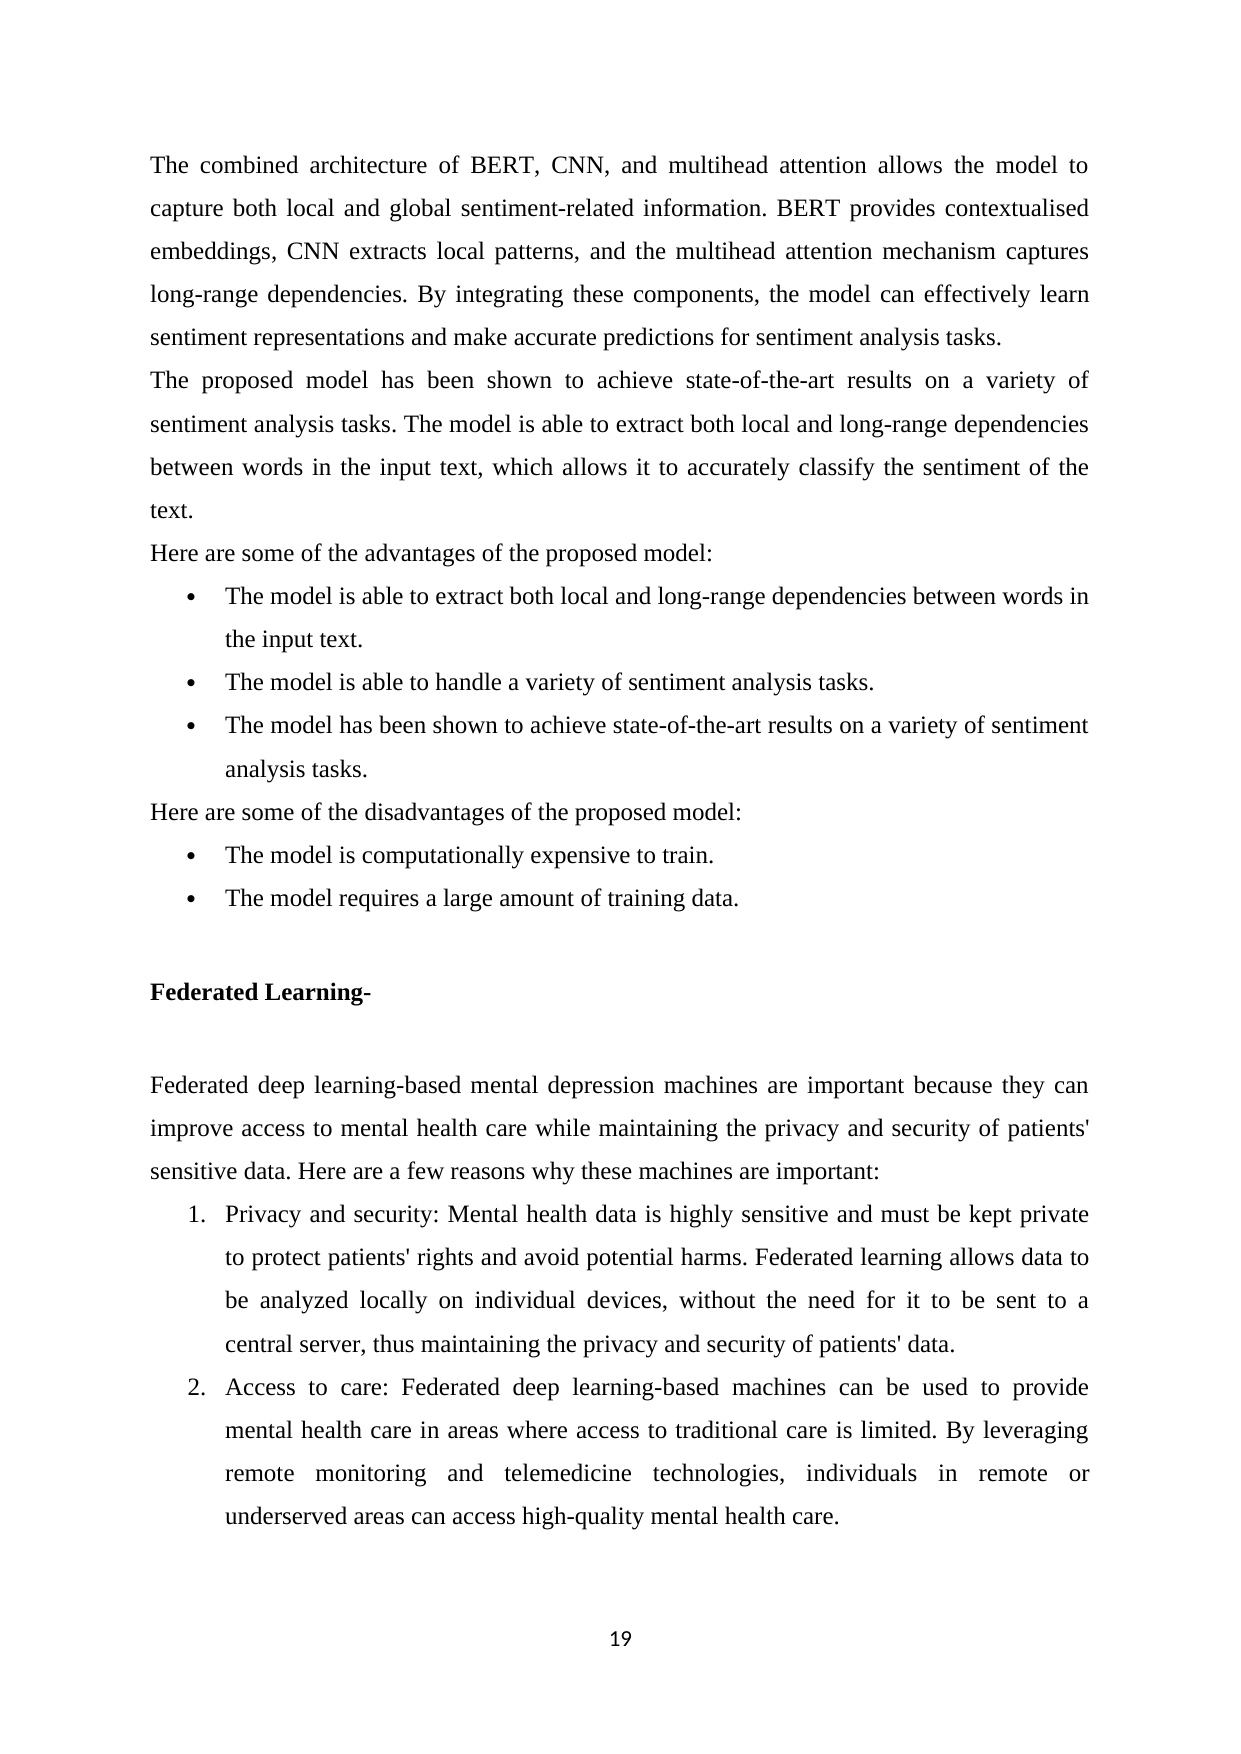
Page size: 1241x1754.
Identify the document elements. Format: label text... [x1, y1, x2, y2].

text Here are some of the advantages of the proposed model: [150, 538, 1090, 567]
list Privacy and security: Mental health data is highly sensitive and must be kept private to protect patients' rights and avoid potential harms. Federated learning allows data to be analyzed locally on individual devices, without the need for it to be sent to a central server, thus maintaining the privacy and security of patients' data. [187, 1199, 1090, 1357]
list The model requires a large amount of training data. [187, 883, 1090, 912]
list The model is able to handle a variety of sentiment analysis tasks. [187, 667, 1090, 696]
list The model is able to extract both local and long-range dependencies between words in the input text. [187, 581, 1090, 653]
text Federated deep learning-based mental depression machines are important because they can improve access to mental health care while maintaining the privacy and security of patients' sensitive data. Here are a few reasons why these machines are important: [150, 1070, 1090, 1185]
text The combined architecture of BERT, CNN, and multihead attention allows the model to capture both local and global sentiment-related information. BERT provides contextualised embeddings, CNN extracts local patterns, and the multihead attention mechanism captures long-range dependencies. By integrating these components, the model can effectively learn sentiment representations and make accurate predictions for sentiment analysis tasks. [150, 150, 1090, 351]
list Access to care: Federated deep learning-based machines can be used to provide mental health care in areas where access to traditional care is limited. By leveraging remote monitoring and telemedicine technologies, individuals in remote or underserved areas can access high-quality mental health care. [187, 1372, 1090, 1530]
list The model has been shown to achieve state-of-the-art results on a variety of sentiment analysis tasks. [187, 711, 1090, 782]
list The model is computationally expensive to train. [187, 840, 1090, 869]
text Here are some of the disadvantages of the proposed model: [150, 797, 1090, 826]
text Federated Learning- [150, 977, 1090, 1005]
text The proposed model has been shown to achieve state-of-the-art results on a variety of sentiment analysis tasks. The model is able to extract both local and long-range dependencies between words in the input text, which allows it to accurately classify the sentiment of the text. [150, 366, 1090, 524]
